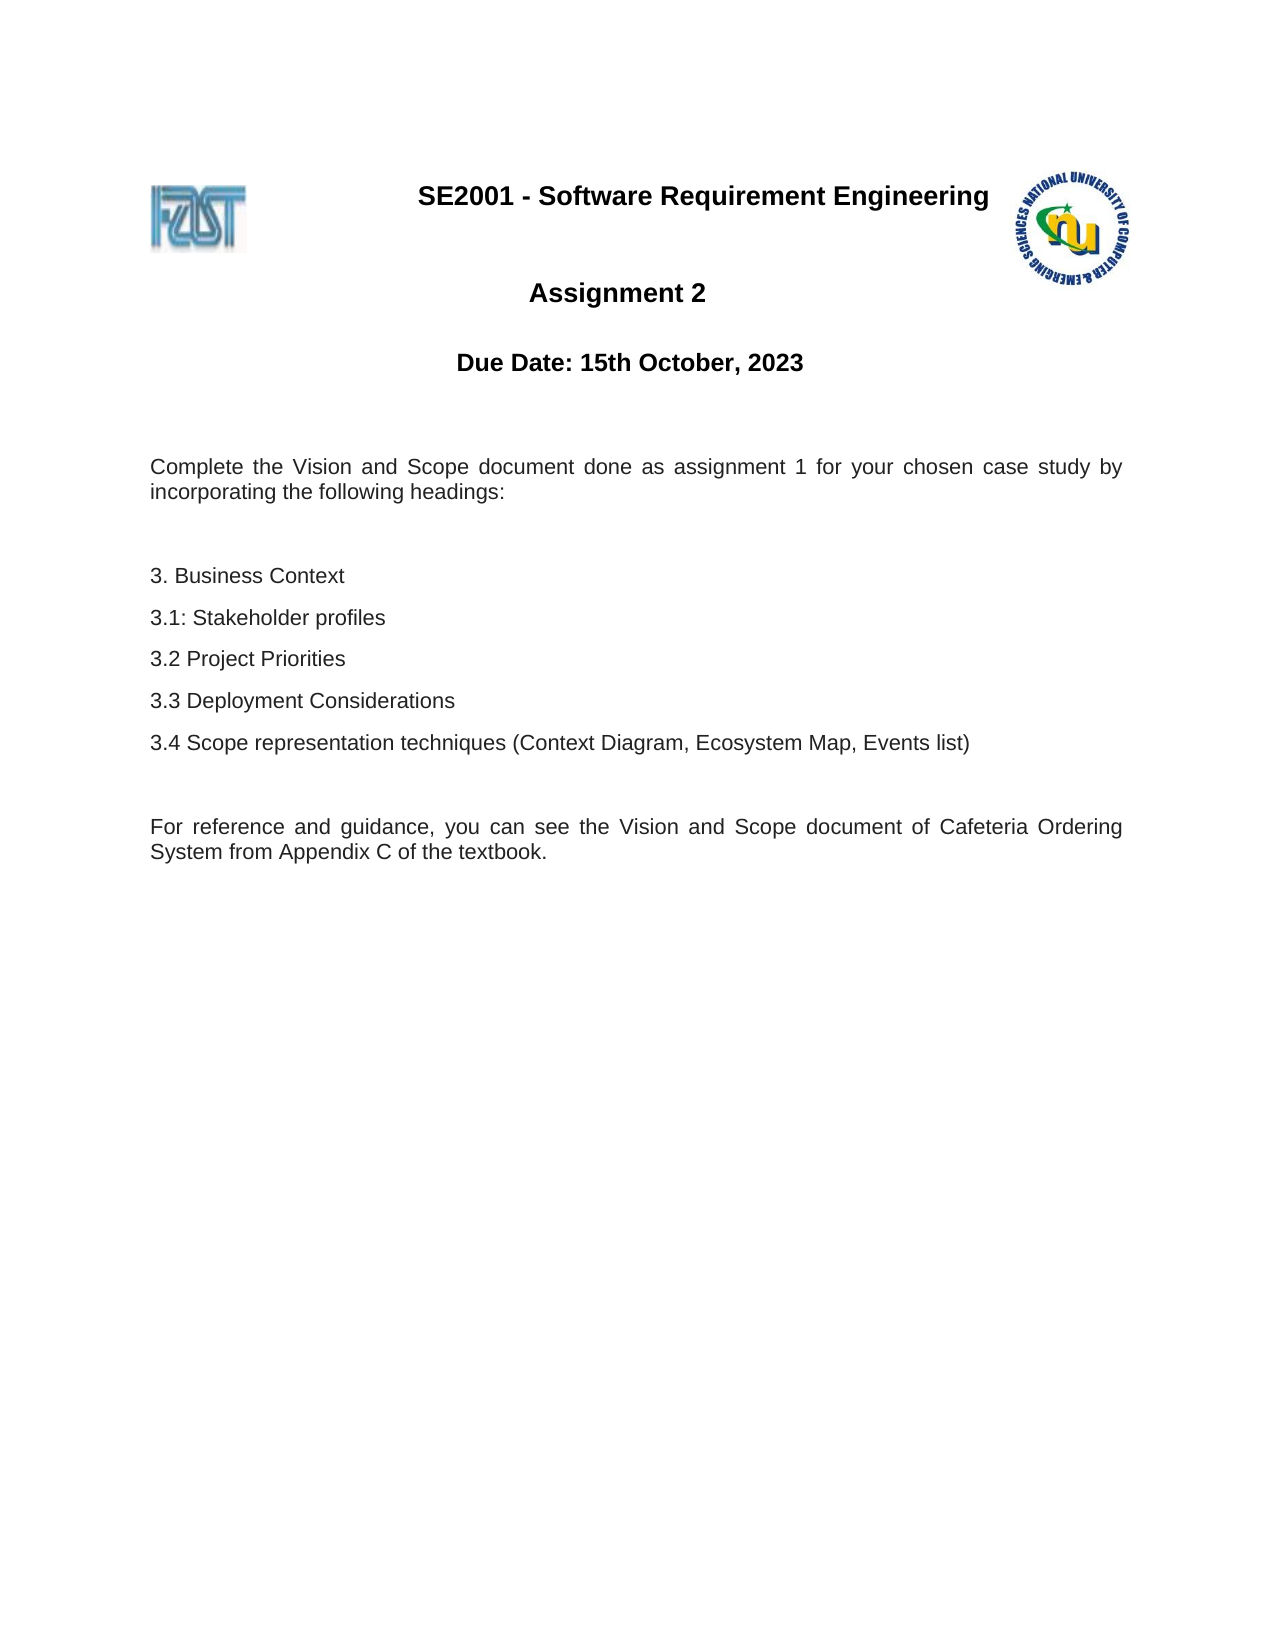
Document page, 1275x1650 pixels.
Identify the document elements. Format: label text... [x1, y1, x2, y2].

text 3.1: Stakeholder profiles [150, 604, 1125, 629]
picture [1009, 159, 1135, 297]
text 3.2 Project Priorities [150, 646, 1125, 671]
text SE2001 - Software Requirement Engineering [225, 180, 1009, 211]
text Complete the Vision and Scope document done as assignment 1 for your chosen case study by incorporating the following headings: [150, 453, 1125, 504]
picture [150, 185, 247, 253]
text 3.4 Scope representation techniques (Context Diagram, Ecosystem Map, Events list) [150, 730, 1125, 755]
text 3.3 Deployment Considerations [150, 688, 1125, 713]
text For reference and guidance, you can see the Vision and Scope document of Cafeteria Ordering System from Appendix C of the textbook. [150, 814, 1125, 864]
text 3. Business Context [150, 562, 1125, 588]
text Assignment 2 [225, 277, 1125, 308]
text Due Date: 15th October, 2023 [450, 348, 1125, 377]
